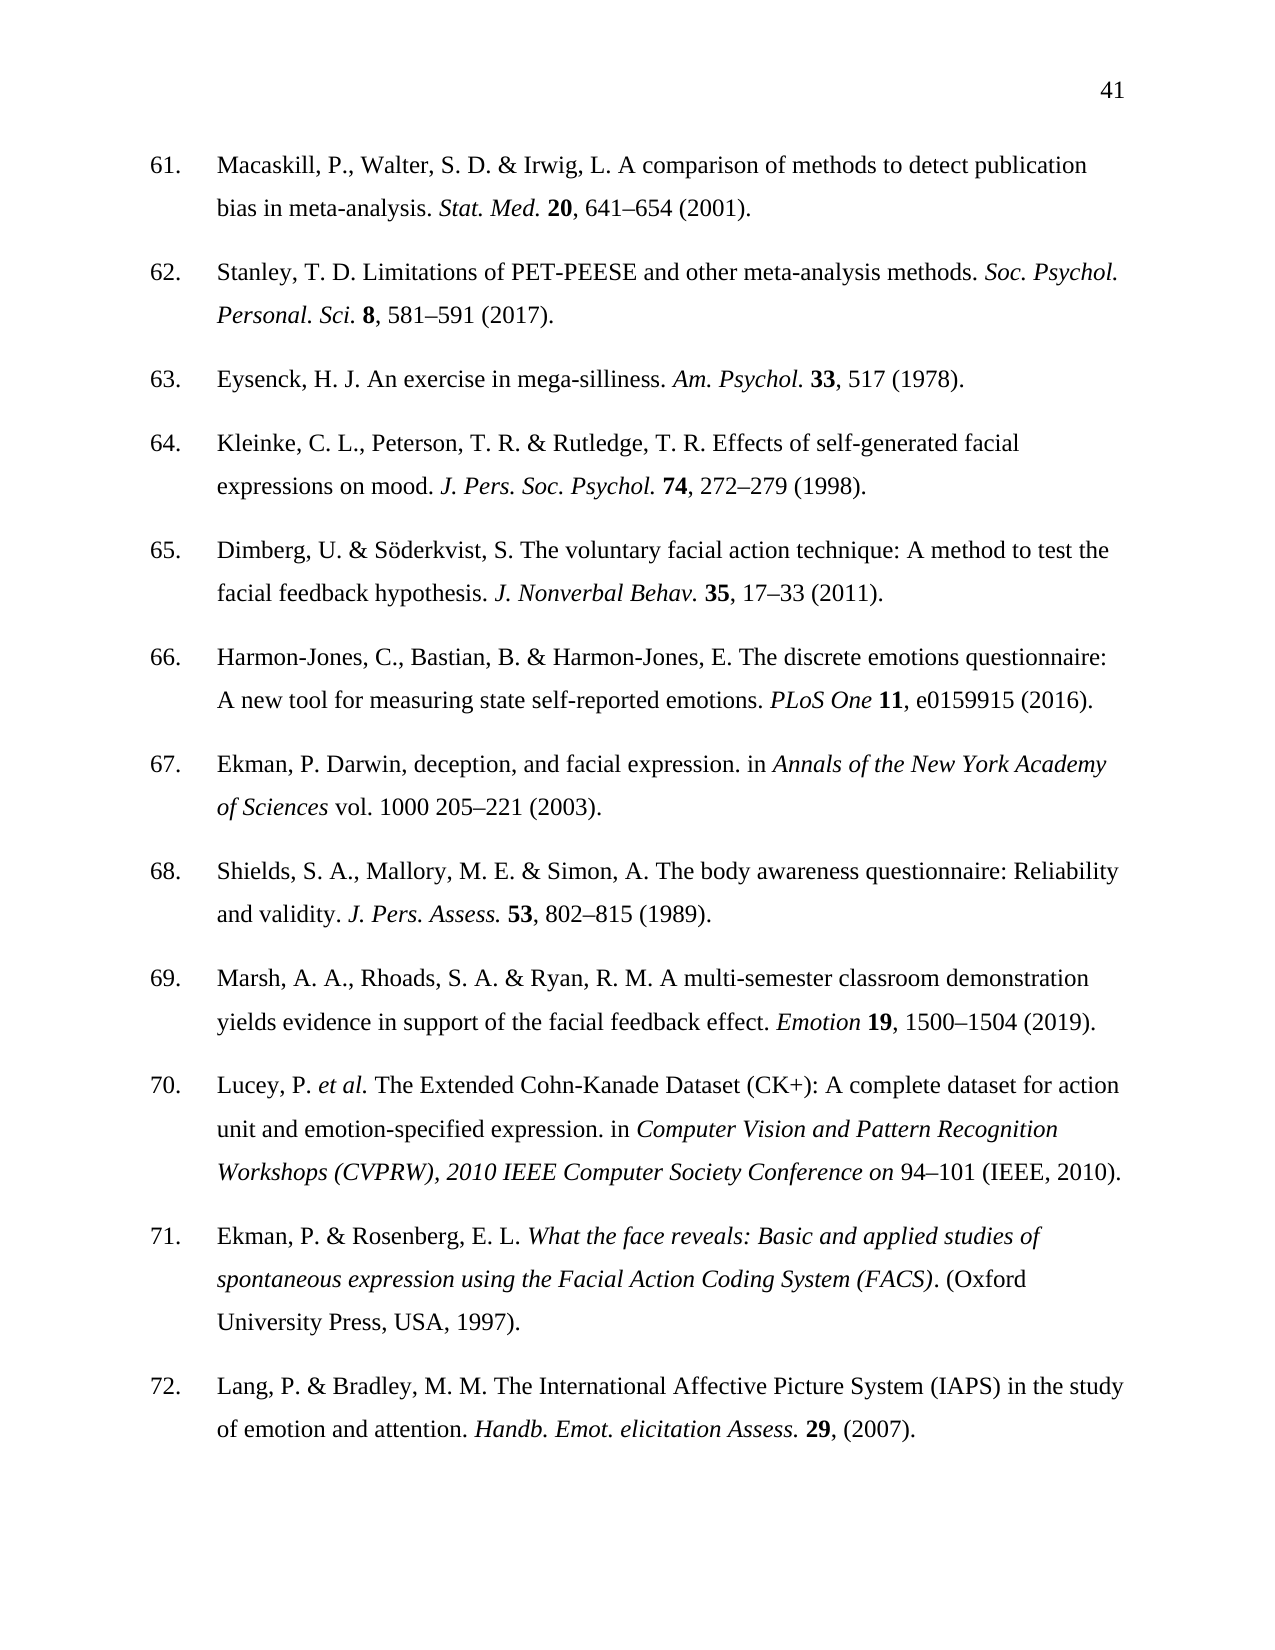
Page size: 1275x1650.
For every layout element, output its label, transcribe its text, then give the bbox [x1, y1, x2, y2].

text 70. Lucey, P. et al. The Extended Cohn-Kanade Dataset (CK+): A complete dataset for action unit and emotion-specified expression. in Computer Vision and Pattern Recognition Workshops (CVPRW), 2010 IEEE Computer Society Conference on 94–101 (IEEE, 2010). [150, 1071, 1125, 1186]
text 65. Dimberg, U. & Söderkvist, S. The voluntary facial action technique: A method to test the facial feedback hypothesis. J. Nonverbal Behav. 35, 17–33 (2011). [150, 535, 1125, 607]
text 72. Lang, P. & Bradley, M. M. The International Affective Picture System (IAPS) in the study of emotion and attention. Handb. Emot. elicitation Assess. 29, (2007). [150, 1371, 1125, 1443]
text 63. Eysenck, H. J. An exercise in mega-silliness. Am. Psychol. 33, 517 (1978). [150, 364, 1125, 393]
text 62. Stanley, T. D. Limitations of PET-PEESE and other meta-analysis methods. Soc. Psychol. Personal. Sci. 8, 581–591 (2017). [150, 257, 1125, 329]
text 61. Macaskill, P., Walter, S. D. & Irwig, L. A comparison of methods to detect publication bias in meta-analysis. Stat. Med. 20, 641–654 (2001). [150, 150, 1125, 222]
text 64. Kleinke, C. L., Peterson, T. R. & Rutledge, T. R. Effects of self-generated facial expressions on mood. J. Pers. Soc. Psychol. 74, 272–279 (1998). [150, 428, 1125, 500]
text 67. Ekman, P. Darwin, deception, and facial expression. in Annals of the New York Academy of Sciences vol. 1000 205–221 (2003). [150, 749, 1125, 821]
text 71. Ekman, P. & Rosenberg, E. L. What the face reveals: Basic and applied studies of spontaneous expression using the Facial Action Coding System (FACS). (Oxford University Press, USA, 1997). [150, 1221, 1125, 1336]
text 69. Marsh, A. A., Rhoads, S. A. & Ryan, R. M. A multi-semester classroom demonstration yields evidence in support of the facial feedback effect. Emotion 19, 1500–1504 (2019). [150, 963, 1125, 1035]
text 66. Harmon-Jones, C., Bastian, B. & Harmon-Jones, E. The discrete emotions questionnaire: A new tool for measuring state self-reported emotions. PLoS One 11, e0159915 (2016). [150, 642, 1125, 714]
text 68. Shields, S. A., Mallory, M. E. & Simon, A. The body awareness questionnaire: Reliability and validity. J. Pers. Assess. 53, 802–815 (1989). [150, 856, 1125, 928]
